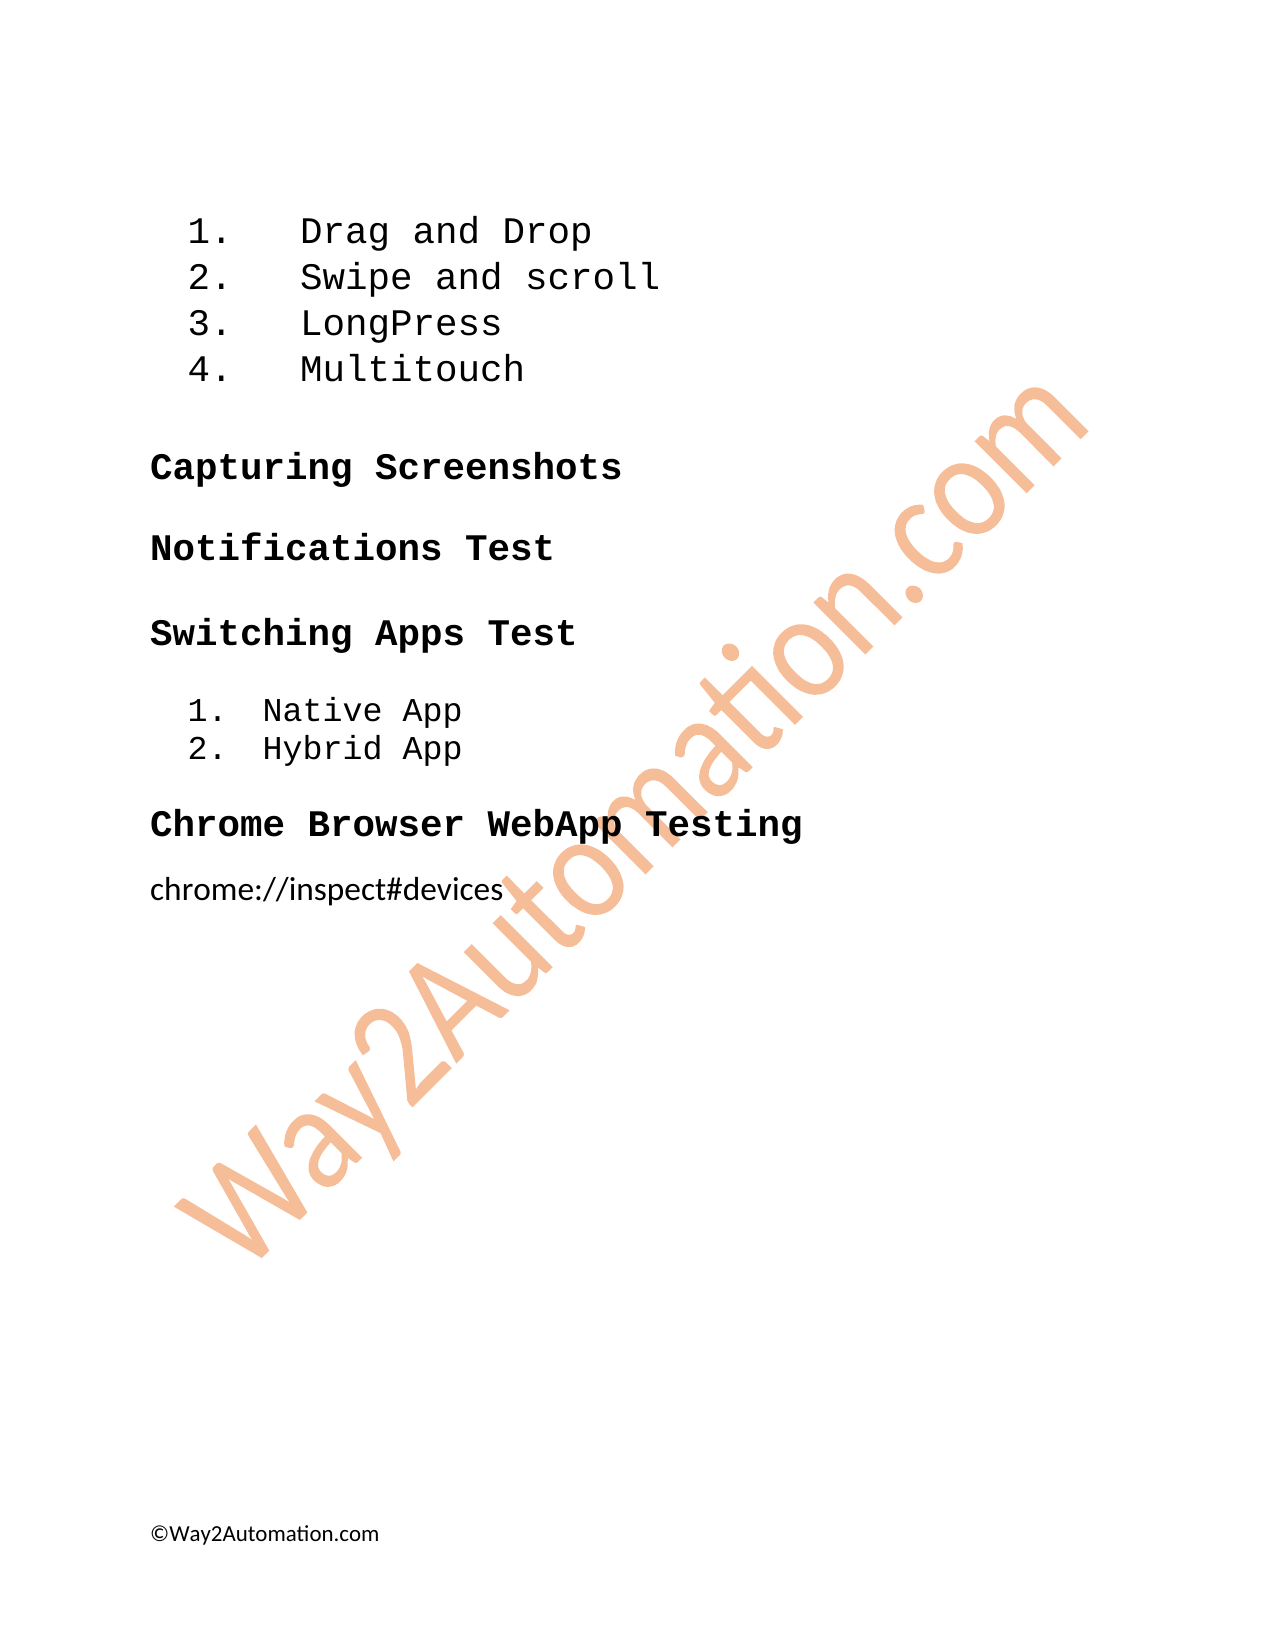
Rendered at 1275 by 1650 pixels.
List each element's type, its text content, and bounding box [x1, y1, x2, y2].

text Chrome Browser WebApp Testing [150, 805, 1125, 848]
list Native App [187, 694, 1125, 732]
list Drag and Drop [187, 212, 1125, 255]
text Notifications Test [150, 529, 1125, 571]
list LongPress [187, 304, 1125, 347]
list Hybrid App [187, 732, 1125, 769]
list Swipe and scroll [187, 258, 1125, 301]
list Multitouch [187, 350, 1125, 392]
text Capturing Screenshots [150, 448, 1125, 491]
text chrome://inspect#devices [150, 868, 1125, 909]
text Switching Apps Test [150, 614, 1125, 656]
